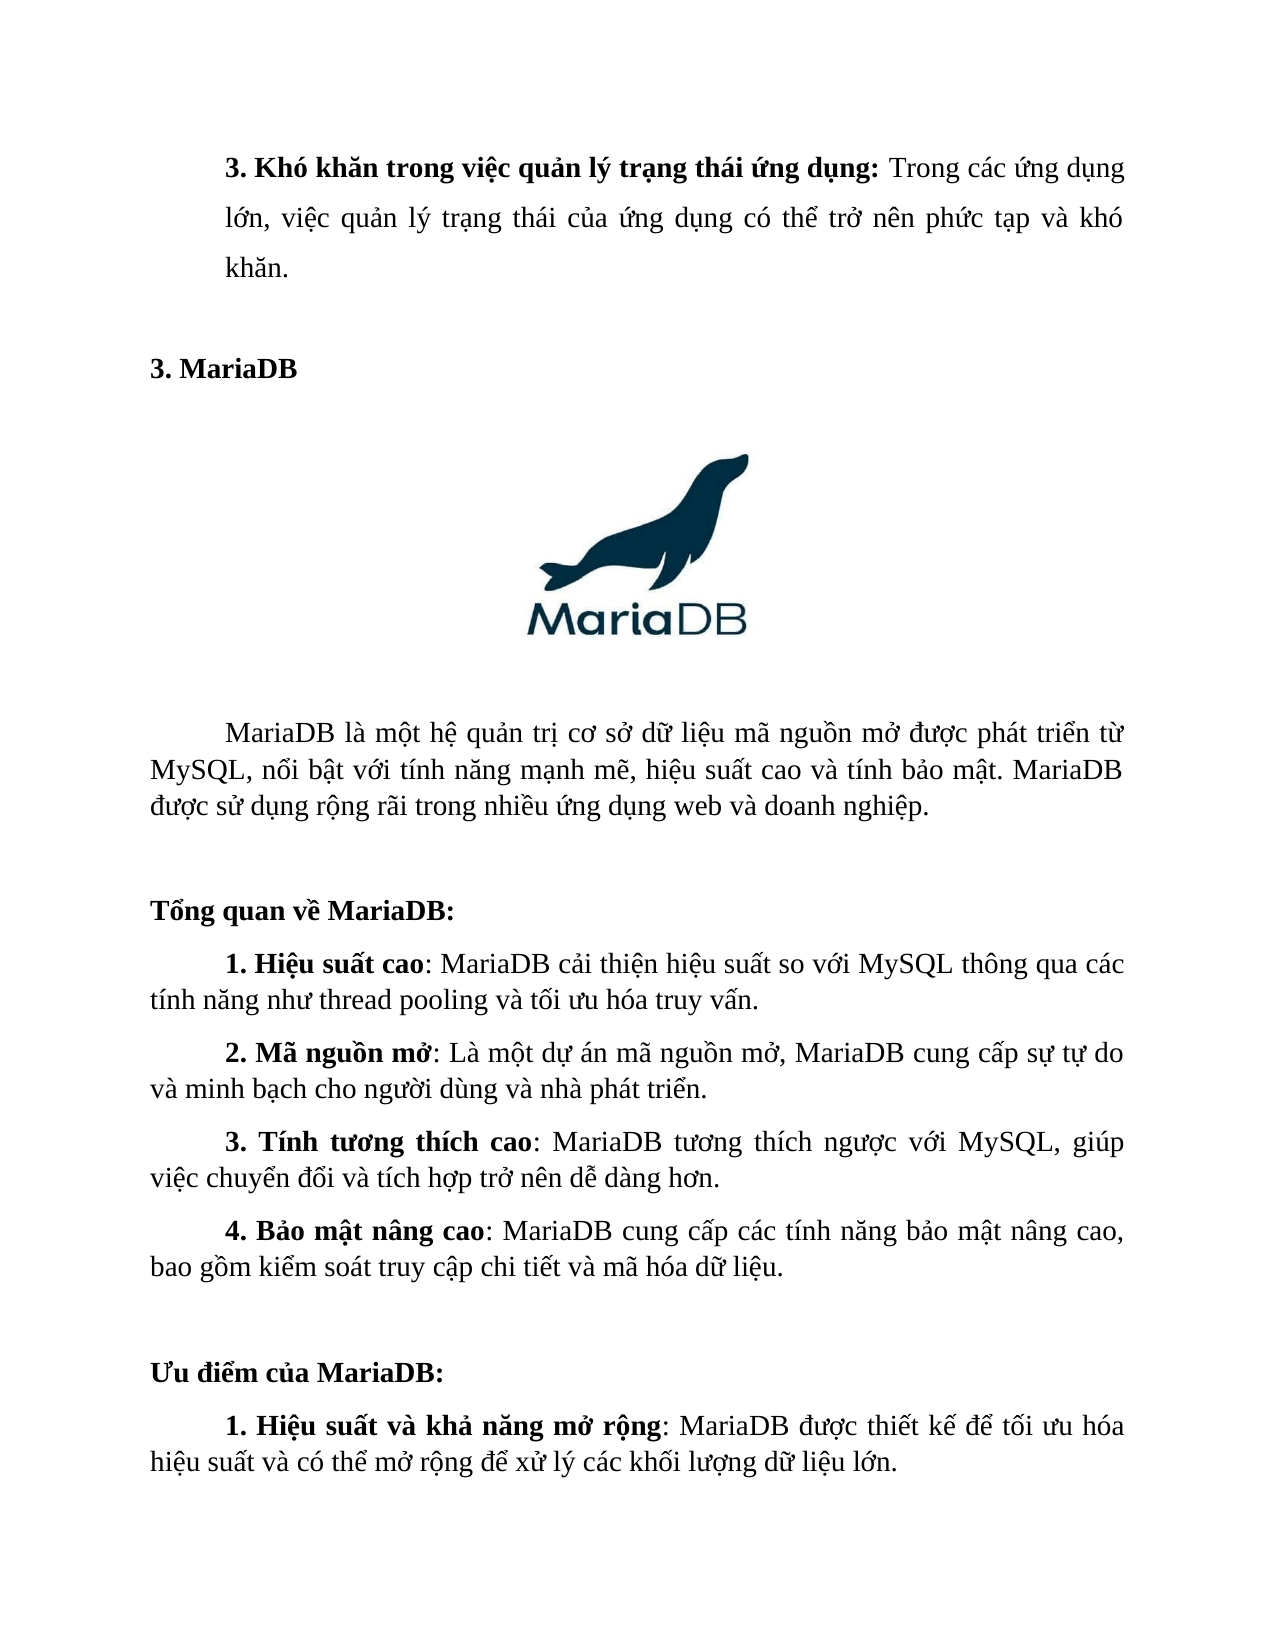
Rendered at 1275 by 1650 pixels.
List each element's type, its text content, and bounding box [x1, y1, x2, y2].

list Khó khăn trong việc quản lý trạng thái ứng dụng: Trong các ứng dụng lớn, việc quản lý trạng thái của ứng dụng có thể trở nên phức tạp và khó khăn. [225, 150, 1125, 284]
text Ưu điểm của MariaDB: [150, 1355, 1125, 1388]
text 1. Hiệu suất và khả năng mở rộng: MariaDB được thiết kế để tối ưu hóa hiệu suất và có thể mở rộng để xử lý các khối lượng dữ liệu lớn. [150, 1408, 1125, 1477]
text 1. Hiệu suất cao: MariaDB cải thiện hiệu suất so với MySQL thông qua các tính năng như thread pooling và tối ưu hóa truy vấn. [150, 946, 1125, 1016]
subtitle 3. MariaDB [150, 351, 1125, 385]
text Tổng quan về MariaDB: [150, 893, 1125, 927]
text 2. Mã nguồn mở: Là một dự án mã nguồn mở, MariaDB cung cấp sự tự do và minh bạch cho người dùng và nhà phát triển. [150, 1035, 1125, 1105]
text 3. Tính tương thích cao: MariaDB tương thích ngược với MySQL, giúp việc chuyển đổi và tích hợp trở nên dễ dàng hơn. [150, 1124, 1125, 1194]
text MariaDB là một hệ quản trị cơ sở dữ liệu mã nguồn mở được phát triển từ MySQL, nổi bật với tính năng mạnh mẽ, hiệu suất cao và tính bảo mật. MariaDB được sử dụng rộng rãi trong nhiều ứng dụng web và doanh nghiệp. [150, 716, 1125, 821]
text 4. Bảo mật nâng cao: MariaDB cung cấp các tính năng bảo mật nâng cao, bao gồm kiểm soát truy cập chi tiết và mã hóa dữ liệu. [150, 1213, 1125, 1283]
picture [485, 393, 790, 697]
